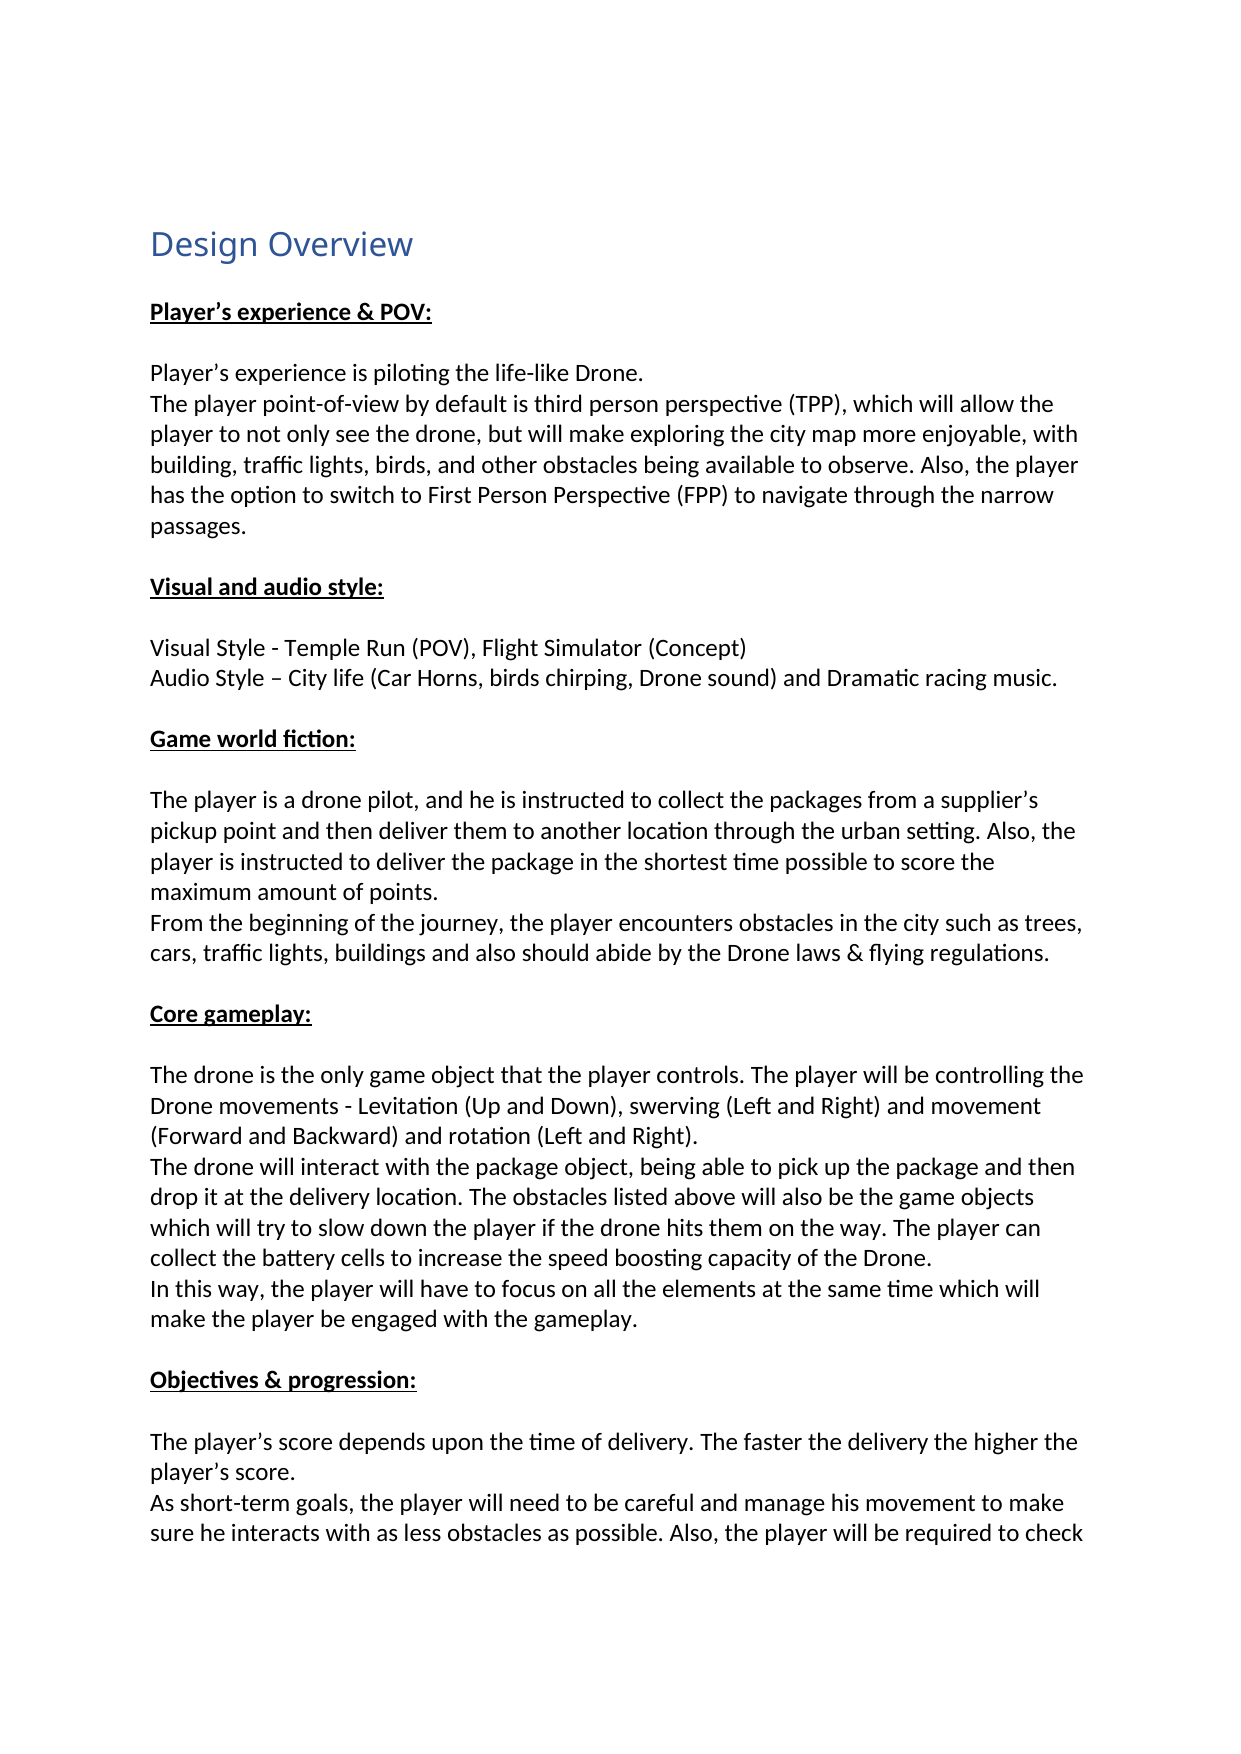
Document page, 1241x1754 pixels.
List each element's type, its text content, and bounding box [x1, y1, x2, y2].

text The drone will interact with the package object, being able to pick up the package and then drop it at the delivery location. The obstacles listed above will also be the game objects which will try to slow down the player if the drone hits them on the way. The player can collect the battery cells to increase the speed boosting capacity of the Drone. [150, 1151, 1090, 1273]
text In this way, the player will have to focus on all the elements at the same time which will make the player be engaged with the gameplay. [150, 1273, 1090, 1334]
text Audio Style – City life (Car Horns, birds chirping, Drone sound) and Dramatic racing music. [150, 663, 1090, 693]
text From the beginning of the journey, the player encounters obstacles in the city such as trees, cars, traffic lights, buildings and also should abide by the Drone laws & flying regulations. [150, 907, 1090, 968]
text Core gameplay: [150, 998, 1090, 1029]
text Game world fiction: [150, 724, 1090, 754]
text The drone is the only game object that the player controls. The player will be controlling the Drone movements - Levitation (Up and Down), swerving (Left and Right) and movement (Forward and Backward) and rotation (Left and Right). [150, 1059, 1090, 1151]
text Visual Style - Temple Run (POV), Flight Simulator (Concept) [150, 632, 1090, 663]
text Visual and audio style: [150, 571, 1090, 602]
text Objectives & progression: [150, 1364, 1090, 1395]
text The player point-of-view by default is third person perspective (TPP), which will allow the player to not only see the drone, but will make exploring the city map more enjoyable, with building, traffic lights, birds, and other obstacles being available to observe. Also, the player has the option to switch to First Person Perspective (FPP) to navigate through the narrow passages. [150, 388, 1090, 541]
subtitle Design Overview [150, 220, 1090, 266]
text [150, 1487, 1090, 1548]
text The player’s score depends upon the time of delivery. The faster the delivery the higher the player’s score. [150, 1426, 1090, 1487]
text The player is a drone pilot, and he is instructed to collect the packages from a supplier’s pickup point and then deliver them to another location through the urban setting. Also, the player is instructed to deliver the package in the shortest time possible to score the maximum amount of points. [150, 785, 1090, 907]
text Player’s experience & POV: [150, 296, 1090, 327]
text Player’s experience is piloting the life-like Drone. [150, 357, 1090, 388]
